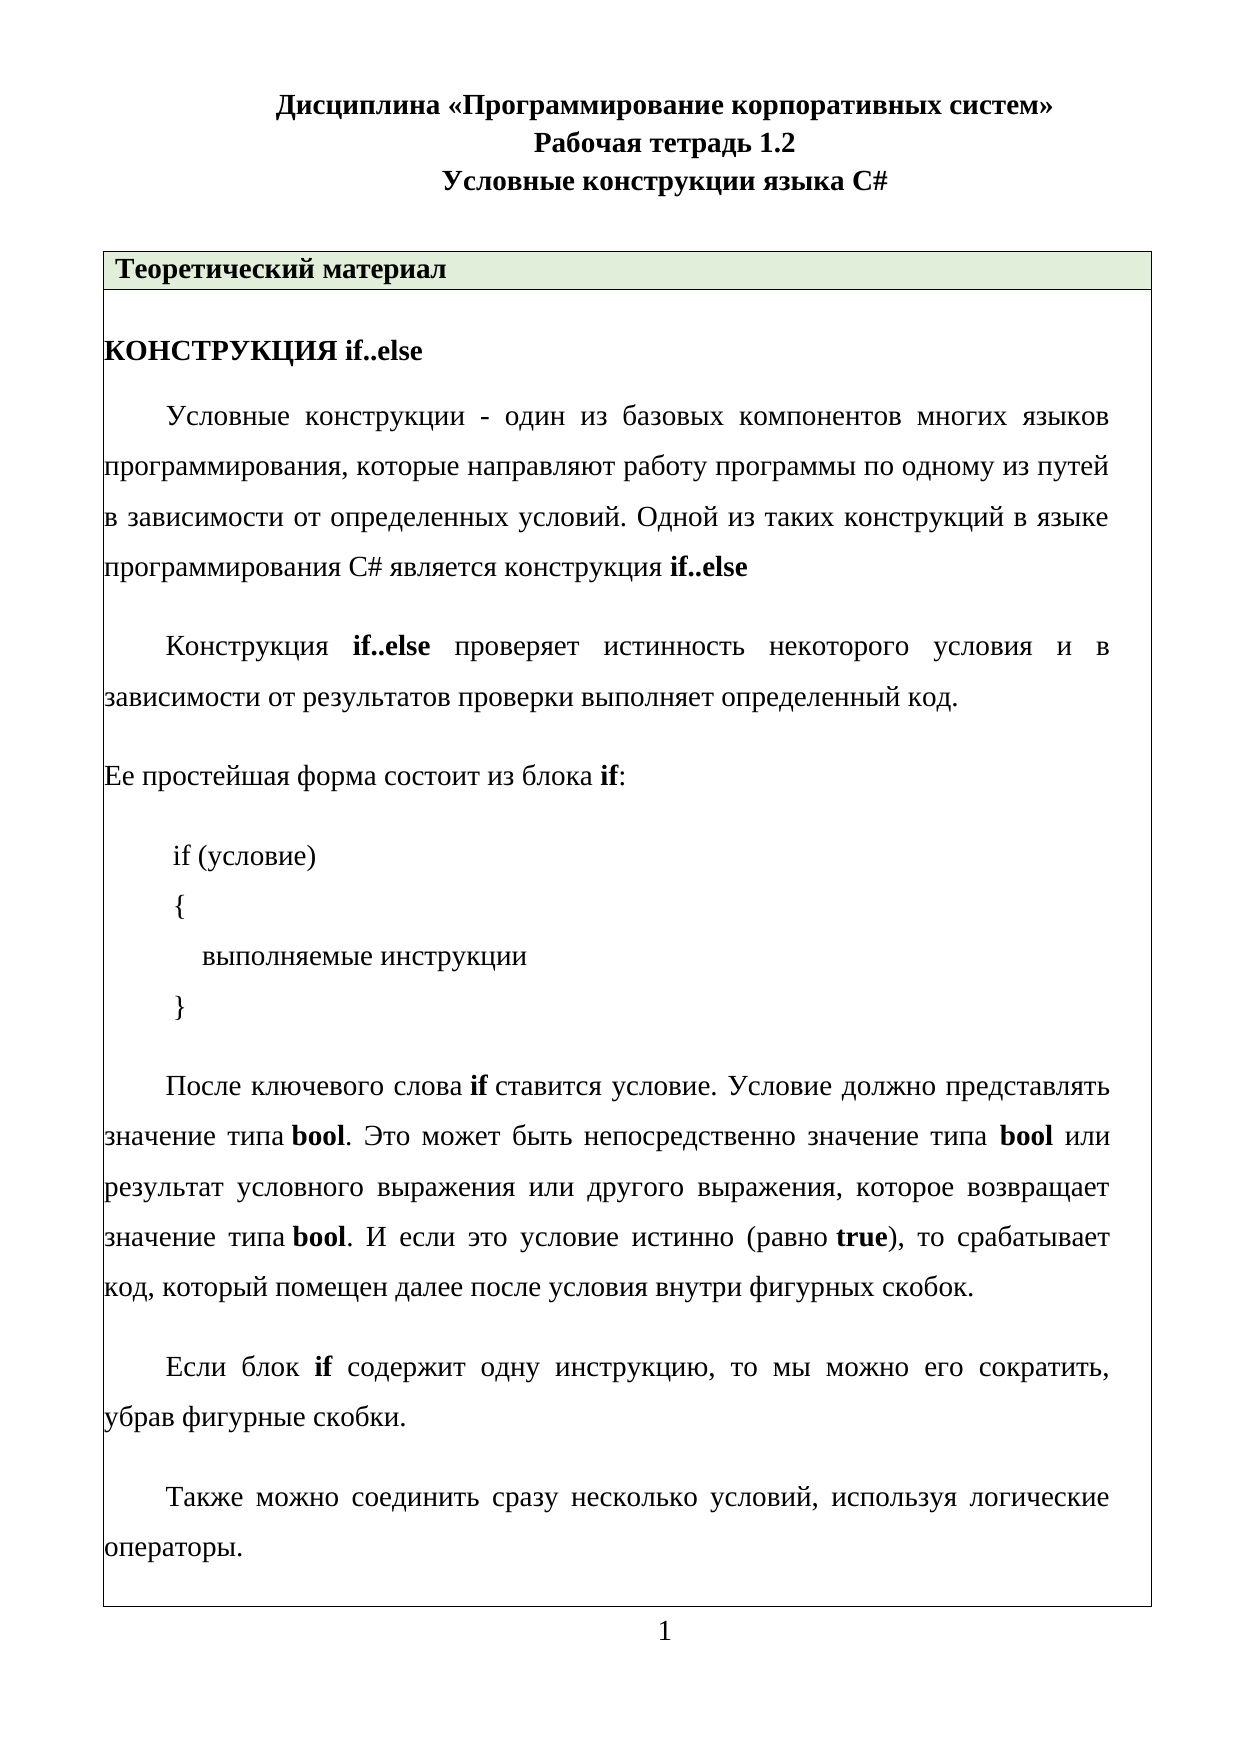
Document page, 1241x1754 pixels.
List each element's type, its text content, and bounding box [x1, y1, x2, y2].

table_header Теоретический материал [104, 252, 1151, 289]
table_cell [104, 290, 1151, 1606]
text Дисциплина «Программирование корпоративных систем» Рабочая тетрадь 1.2 [248, 87, 1082, 159]
text Условные конструкции языка С# [248, 164, 1081, 197]
